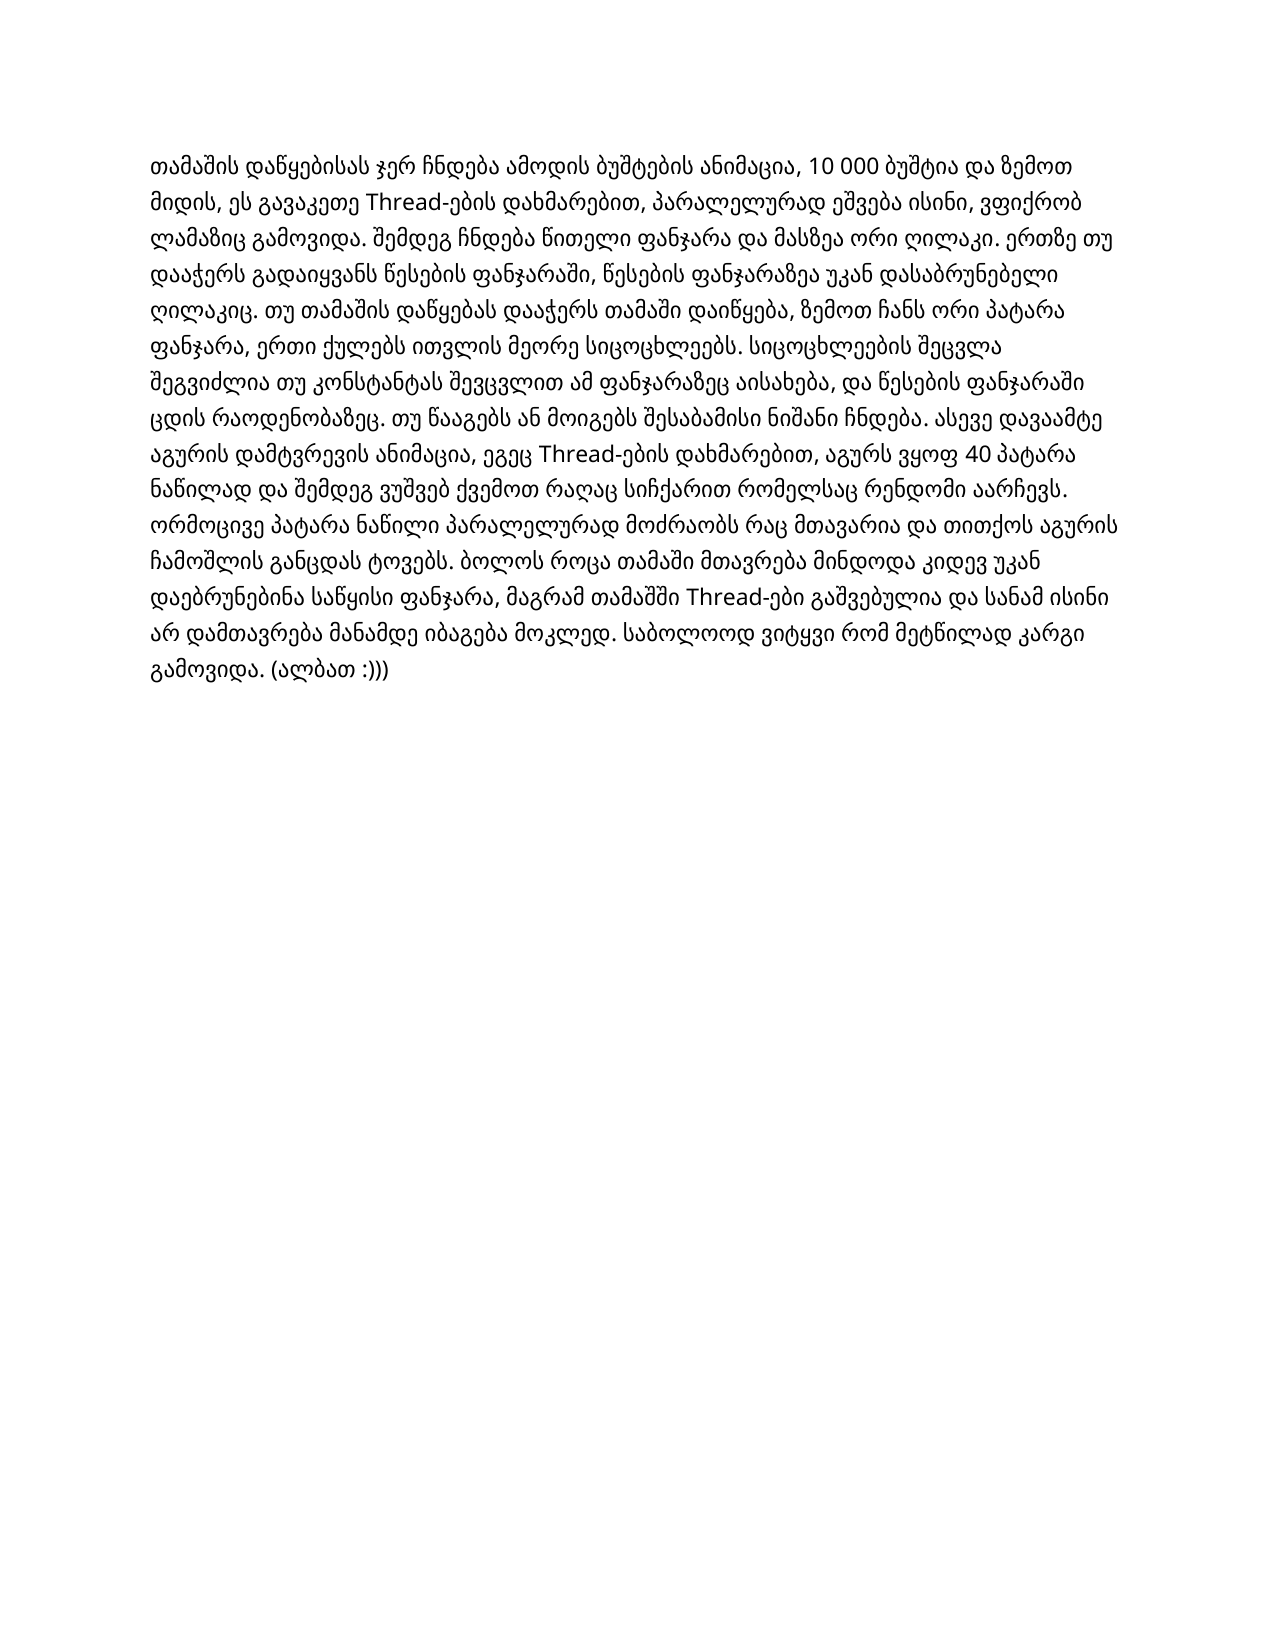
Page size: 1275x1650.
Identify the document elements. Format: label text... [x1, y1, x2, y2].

text თამაშის დაწყებისას ჯერ ჩნდება ამოდის ბუშტების ანიმაცია, 10 000 ბუშტია და ზემოთ მიდის, ეს გავაკეთე Thread-ების დახმარებით, პარალელურად ეშვება ისინი, ვფიქრობ ლამაზიც გამოვიდა. შემდეგ ჩნდება წითელი ფანჯარა და მასზეა ორი ღილაკი. ერთზე თუ დააჭერს გადაიყვანს წესების ფანჯარაში, წესების ფანჯარაზეა უკან დასაბრუნებელი ღილაკიც. თუ თამაშის დაწყებას დააჭერს თამაში დაიწყება, ზემოთ ჩანს ორი პატარა ფანჯარა, ერთი ქულებს ითვლის მეორე სიცოცხლეებს. სიცოცხლეების შეცვლა შეგვიძლია თუ კონსტანტას შევცვლით ამ ფანჯარაზეც აისახება, და წესების ფანჯარაში ცდის რაოდენობაზეც. თუ წააგებს ან მოიგებს შესაბამისი ნიშანი ჩნდება. ასევე დავაამტე აგურის დამტვრევის ანიმაცია, ეგეც Thread-ების დახმარებით, აგურს ვყოფ 40 პატარა ნაწილად და შემდეგ ვუშვებ ქვემოთ რაღაც სიჩქარით რომელსაც რენდომი აარჩევს. ორმოცივე პატარა ნაწილი პარალელურად მოძრაობს რაც მთავარია და თითქოს აგურის ჩამოშლის განცდას ტოვებს. ბოლოს როცა თამაში მთავრება მინდოდა კიდევ უკან დაებრუნებინა საწყისი ფანჯარა, მაგრამ თამაშში Thread-ები გაშვებულია და სანამ ისინი არ დამთავრება მანამდე იბაგება მოკლედ. საბოლოოდ ვიტყვი რომ მეტწილად კარგი გამოვიდა. (ალბათ :))) [150, 150, 1125, 684]
